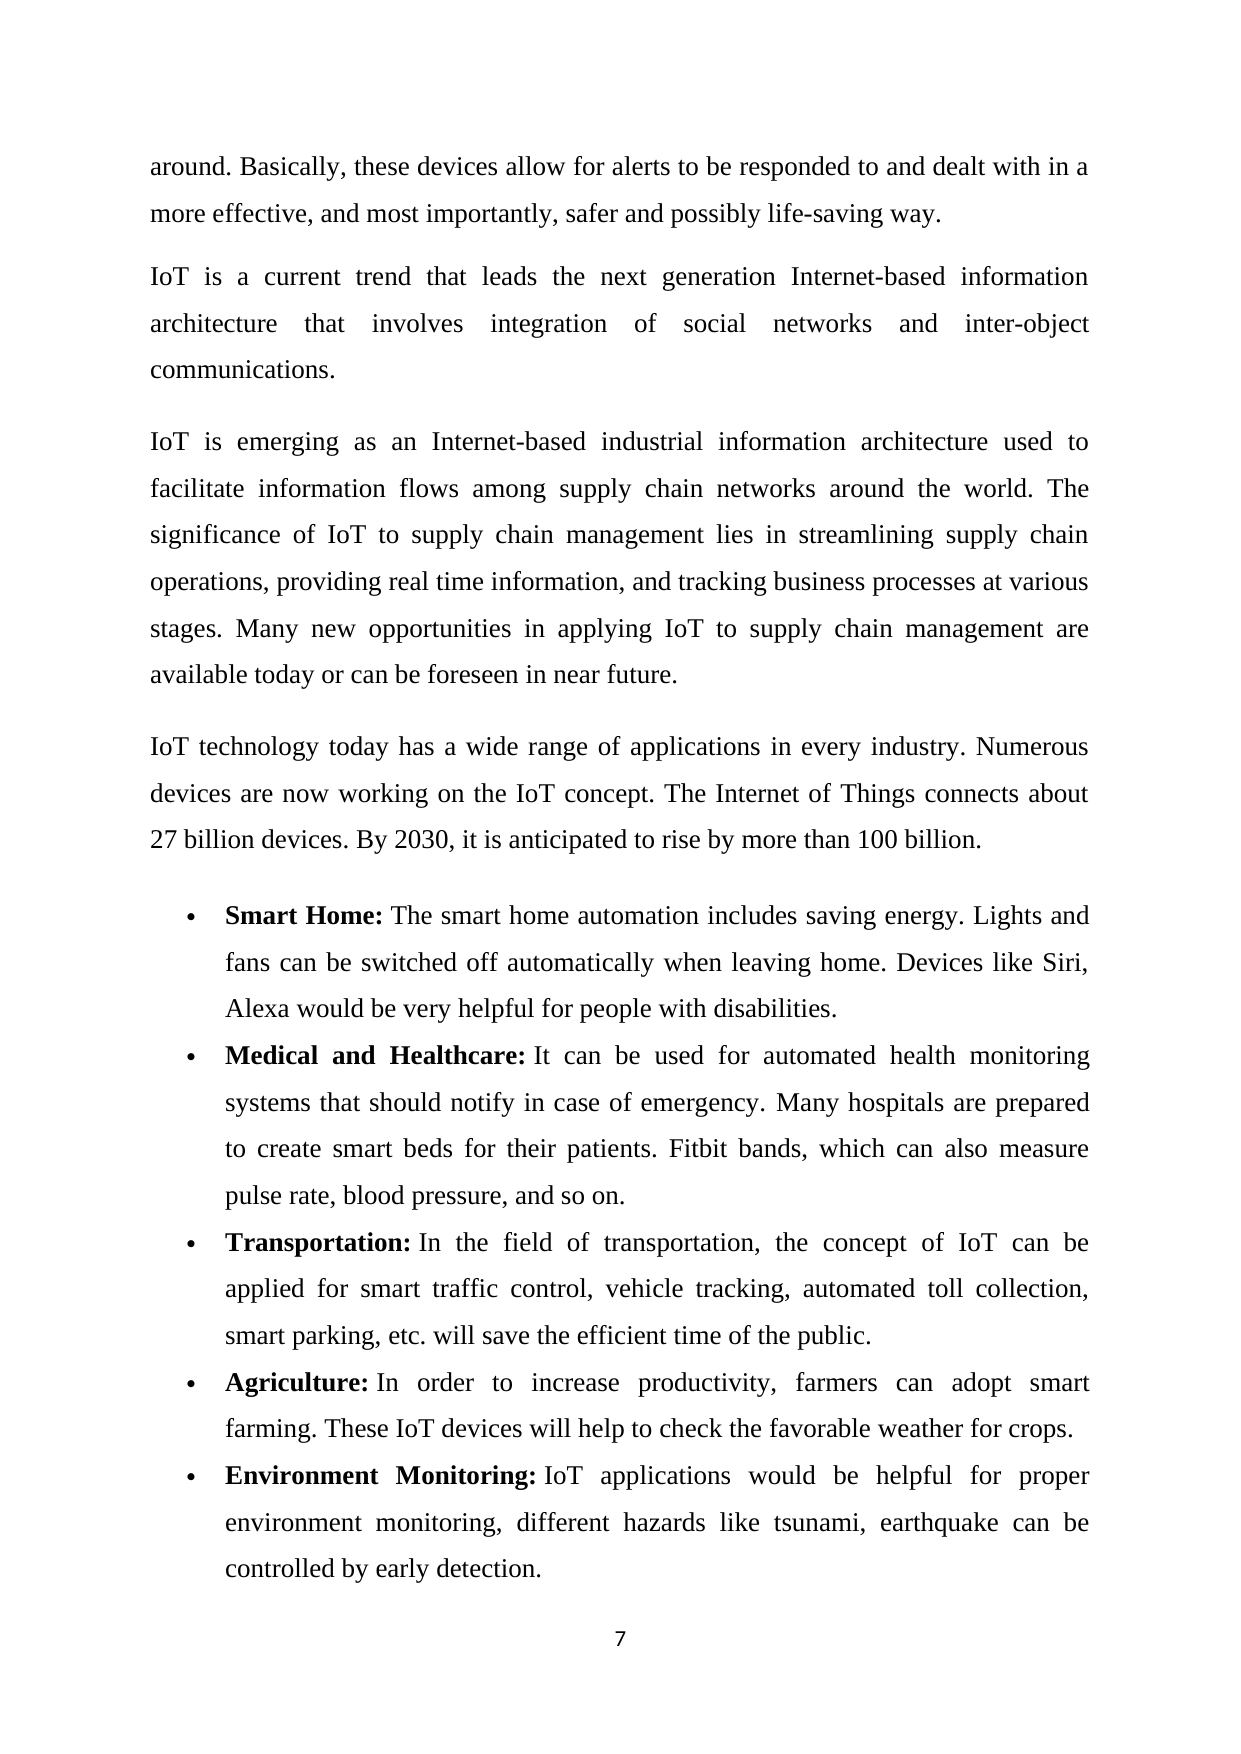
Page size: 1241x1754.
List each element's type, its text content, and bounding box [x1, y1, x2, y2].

text IoT is a current trend that leads the next generation Internet-based information architecture that involves integration of social networks and inter-object communications. [150, 260, 1090, 384]
list Environment Monitoring: IoT applications would be helpful for proper environment monitoring, different hazards like tsunami, earthquake can be controlled by early detection. [187, 1459, 1090, 1584]
list Agriculture: In order to increase productivity, farmers can adopt smart farming. These IoT devices will help to check the favorable weather for crops. [187, 1366, 1090, 1444]
list Medical and Healthcare: It can be used for automated health monitoring systems that should notify in case of emergency. Many hospitals are prepared to create smart beds for their patients. Fitbit bands, which can also measure pulse rate, blood pressure, and so on. [187, 1039, 1090, 1210]
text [150, 181, 1090, 228]
list Transportation: In the field of transportation, the concept of IoT can be applied for smart traffic control, vehicle tracking, automated toll collection, smart parking, etc. will save the efficient time of the public. [187, 1226, 1090, 1350]
text IoT is emerging as an Internet-based industrial information architecture used to facilitate information flows among supply chain networks around the world. The significance of IoT to supply chain management lies in streamlining supply chain operations, providing real time information, and tracking business processes at various stages. Many new opportunities in applying IoT to supply chain management are available today or can be foreseen in near future. [150, 425, 1090, 689]
text IoT technology today has a wide range of applications in every industry. Numerous devices are now working on the IoT concept. The Internet of Things connects about 27 billion devices. By 2030, it is anticipated to rise by more than 100 billion. [150, 730, 1090, 854]
list Smart Home: The smart home automation includes saving energy. Lights and fans can be switched off automatically when leaving home. Devices like Siri, Alexa would be very helpful for people with disabilities. [187, 899, 1090, 1024]
